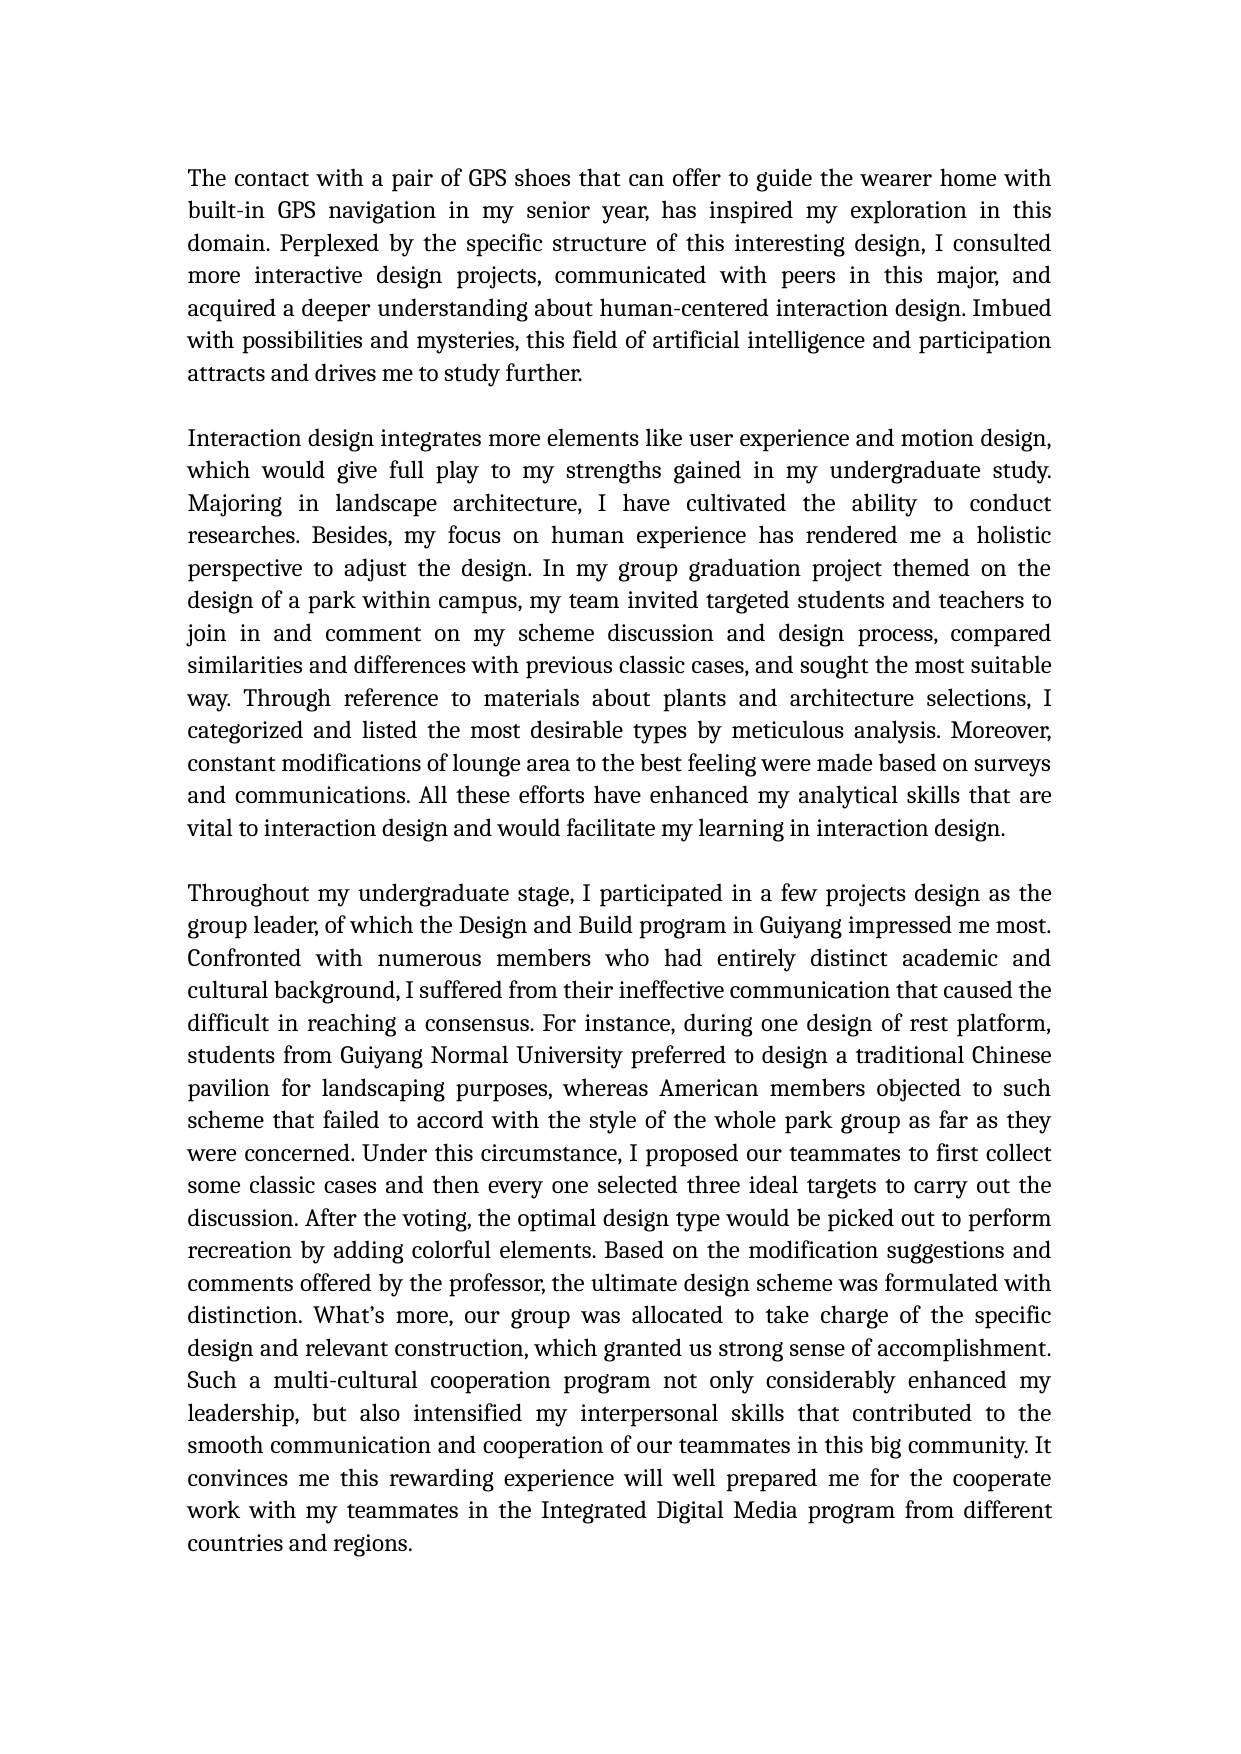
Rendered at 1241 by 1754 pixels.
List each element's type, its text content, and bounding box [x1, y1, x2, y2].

text Throughout my undergraduate stage, I participated in a few projects design as the group leader, of which the Design and Build program in Guiyang impressed me most. Confronted with numerous members who had entirely distinct academic and cultural background, I suffered from their ineffective communication that caused the difficult in reaching a consensus. For instance, during one design of rest platform, students from Guiyang Normal University preferred to design a traditional Chinese pavilion for landscaping purposes, whereas American members objected to such scheme that failed to accord with the style of the whole park group as far as they were concerned. Under this circumstance, I proposed our teammates to first collect some classic cases and then every one selected three ideal targets to carry out the discussion. After the voting, the optimal design type would be picked out to perform recreation by adding colorful elements. Based on the modification suggestions and comments offered by the professor, the ultimate design scheme was formulated with distinction. What’s more, our group was allocated to take charge of the specific design and relevant construction, which granted us strong sense of accomplishment. Such a multi-cultural cooperation program not only considerably enhanced my leadership, but also intensified my interpersonal skills that contributed to the smooth communication and cooperation of our teammates in this big community. It convinces me this rewarding experience will well prepared me for the cooperate work with my teammates in the Integrated Digital Media program from different countries and regions. [187, 877, 1053, 1559]
text Interaction design integrates more elements like user experience and motion design, which would give full play to my strengths gained in my undergraduate study. Majoring in landscape architecture, I have cultivated the ability to conduct researches. Besides, my focus on human experience has rendered me a holistic perspective to adjust the design. In my group graduation project themed on the design of a park within campus, my team invited targeted students and teachers to join in and comment on my scheme discussion and design process, compared similarities and differences with previous classic cases, and sought the most suitable way. Through reference to materials about plants and architecture selections, I categorized and listed the most desirable types by meticulous analysis. Moreover, constant modifications of lounge area to the best feeling were made based on surveys and communications. All these efforts have enhanced my analytical skills that are vital to interaction design and would facilitate my learning in interaction design. [187, 422, 1053, 844]
text The contact with a pair of GPS shoes that can offer to guide the wearer home with built-in GPS navigation in my senior year, has inspired my exploration in this domain. Perplexed by the specific structure of this interesting design, I consulted more interactive design projects, communicated with peers in this major, and acquired a deeper understanding about human-centered interaction design. Imbued with possibilities and mysteries, this field of artificial intelligence and participation attracts and drives me to study further. [187, 162, 1053, 389]
